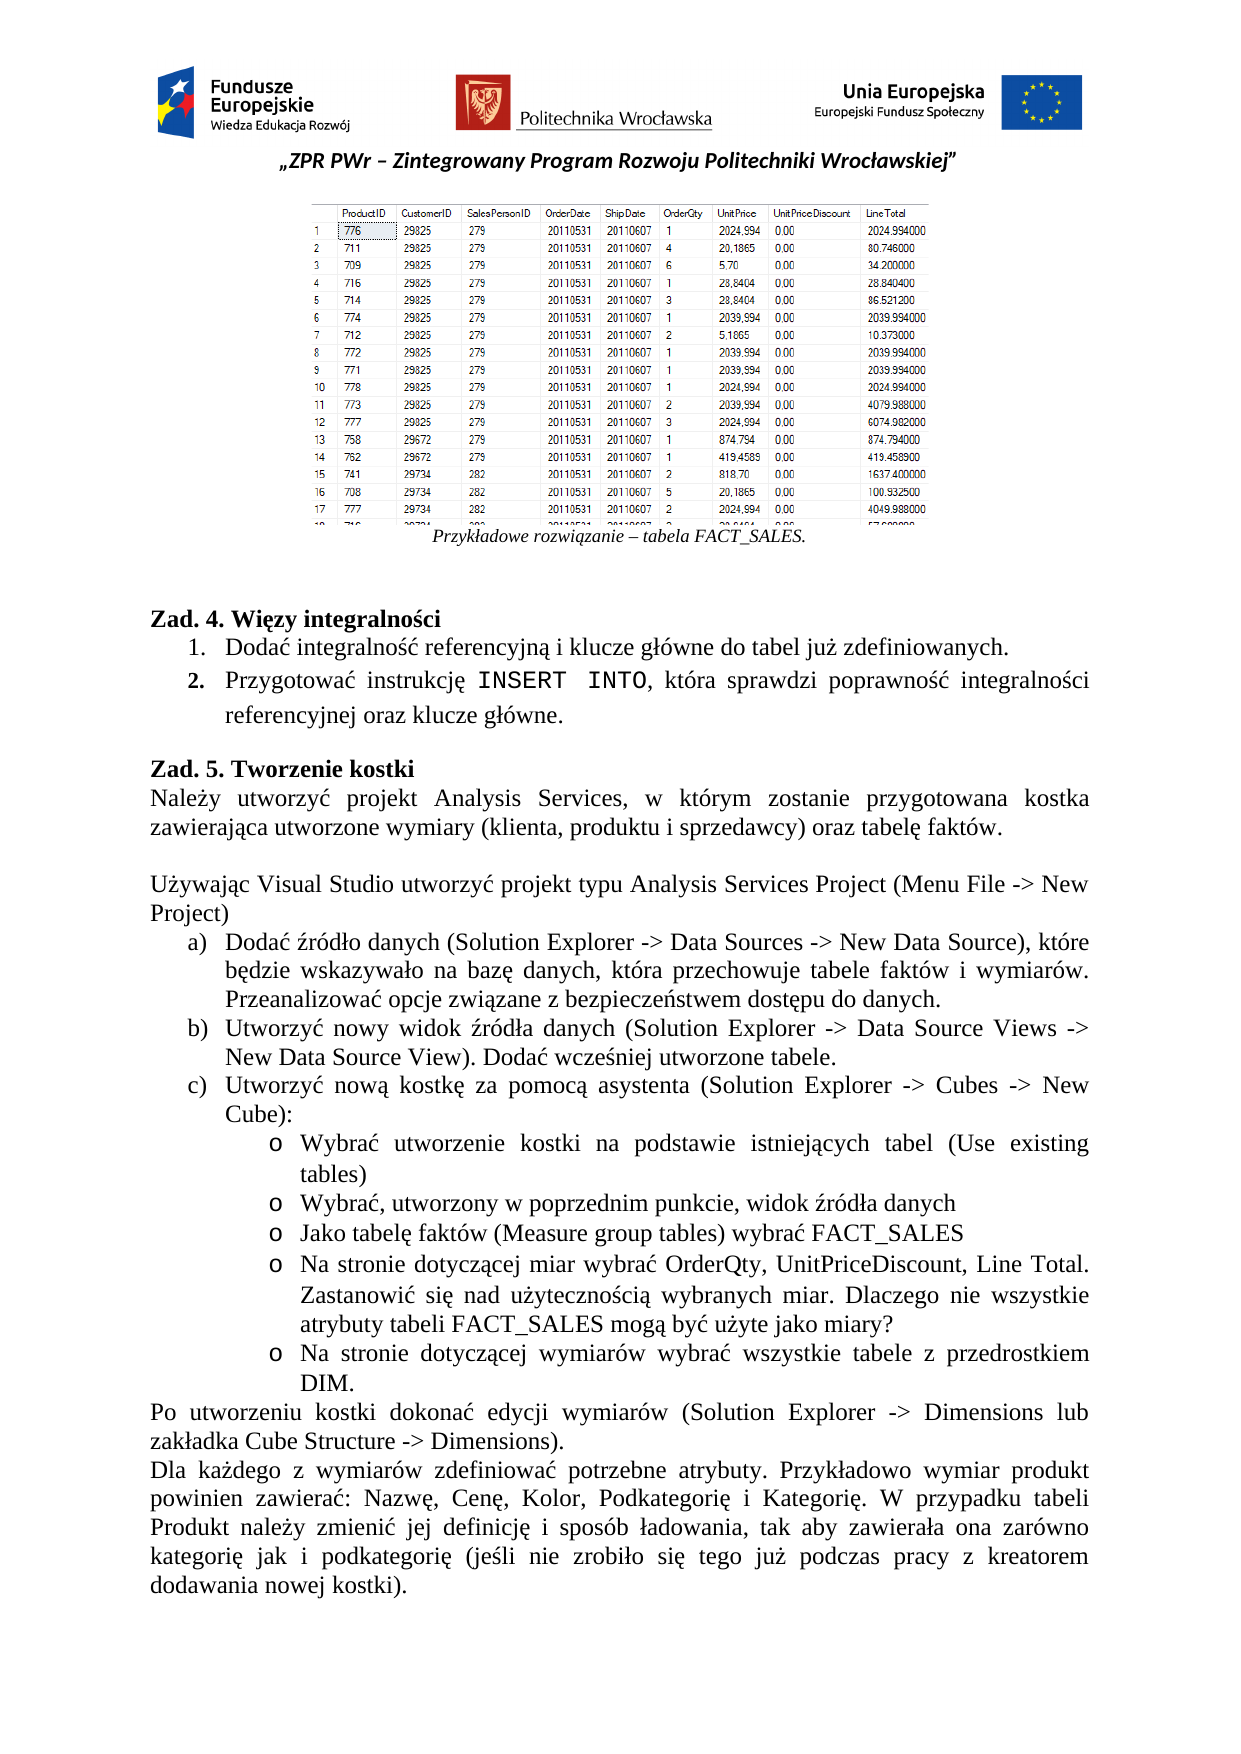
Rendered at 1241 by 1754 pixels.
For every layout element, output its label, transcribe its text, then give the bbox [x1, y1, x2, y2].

list Jako tabelę faktów (Measure group tables) wybrać FACT_SALES [268, 1218, 1090, 1249]
list Utworzyć nowy widok źródła danych (Solution Explorer -> Data Source Views -> New Data Source View). Dodać wcześniej utworzone tabele. [187, 1013, 1090, 1071]
list Utworzyć nową kostkę za pomocą asystenta (Solution Explorer -> Cubes -> New Cube): [187, 1071, 1090, 1128]
list Wybrać utworzenie kostki na podstawie istniejących tabel (Use existing tables) [268, 1128, 1090, 1188]
text Po utworzeniu kostki dokonać edycji wymiarów (Solution Explorer -> Dimensions lub zakładka Cube Structure -> Dimensions). [150, 1397, 1090, 1455]
list Wybrać, utworzony w poprzednim punkcie, widok źródła danych [268, 1188, 1090, 1218]
text Zad. 5. Tworzenie kostki [150, 754, 1090, 783]
list Dodać źródło danych (Solution Explorer -> Data Sources -> New Data Source), które będzie wskazywało na bazę danych, która przechowuje tabele faktów i wymiarów. Przeanalizować opcje związane z bezpieczeństwem dostępu do danych. [187, 927, 1090, 1013]
list Na stronie dotyczącej wymiarów wybrać wszystkie tabele z przedrostkiem DIM. [268, 1338, 1090, 1397]
text Dla każdego z wymiarów zdefiniować potrzebne atrybuty. Przykładowo wymiar produkt powinien zawierać: Nazwę, Cenę, Kolor, Podkategorię i Kategorię. W przypadku tabeli Produkt należy zmienić jej definicję i sposób ładowania, tak aby zawierała ona zarówno kategorię jak i podkategorię (jeśli nie zrobiło się tego już podczas pracy z kreatorem dodawania nowej kostki). [150, 1455, 1090, 1598]
picture [150, 59, 1090, 147]
text Zad. 4. Więzy integralności [150, 604, 1090, 632]
list Dodać integralność referencyjną i klucze główne do tabel już zdefiniowanych. [187, 632, 1090, 661]
text Używając Visual Studio utworzyć projekt typu Analysis Services Project (Menu File -> New Project) [150, 869, 1090, 927]
list Przygotować instrukcję INSERT INTO, która sprawdzi poprawność integralności referencyjnej oraz klucze główne. [187, 665, 1090, 729]
text Przykładowe rozwiązanie – tabela FACT_SALES. [150, 524, 1090, 546]
list Na stronie dotyczącej miar wybrać OrderQty, UnitPriceDiscount, Line Total. Zastanowić się nad użytecznością wybranych miar. Dlaczego nie wszystkie atrybuty tabeli FACT_SALES mogą być użyte jako miary? [268, 1249, 1090, 1338]
text Należy utworzyć projekt Analysis Services, w którym zostanie przygotowana kostka zawierająca utworzone wymiary (klienta, produktu i sprzedawcy) oraz tabelę faktów. [150, 783, 1090, 841]
